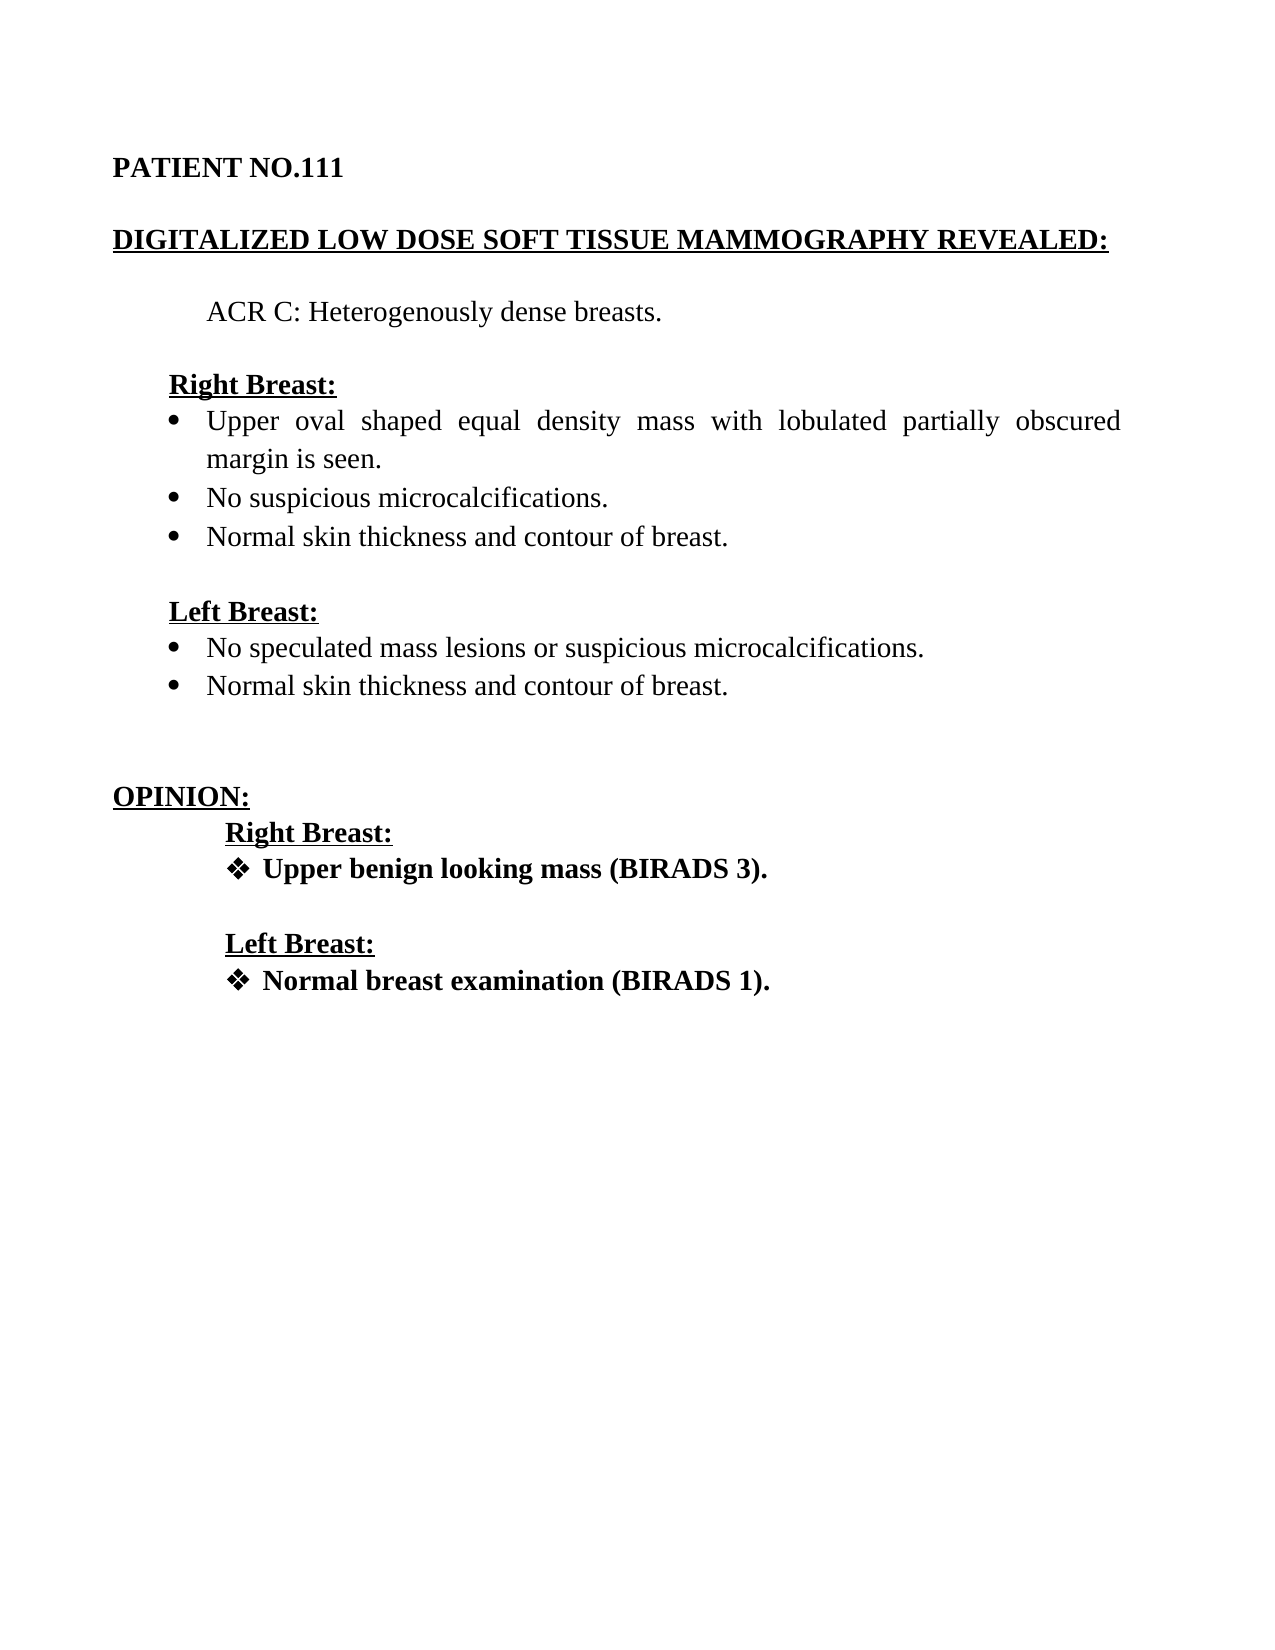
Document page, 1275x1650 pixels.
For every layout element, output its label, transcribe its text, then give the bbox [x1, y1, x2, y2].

text OPINION: [112, 779, 1122, 813]
text PATIENT NO.111 [112, 150, 1122, 183]
text Right Breast: [169, 367, 1122, 400]
list Normal breast examination (BIRADS 1). [225, 963, 1122, 996]
text ACR C: Heterogenously dense breasts. [206, 294, 1122, 328]
list Normal skin thickness and contour of breast. [169, 668, 1122, 702]
text Right Breast: [150, 816, 1122, 849]
list Upper oval shaped equal density mass with lobulated partially obscured margin is seen. [169, 403, 1122, 475]
text Left Breast: [150, 926, 1122, 960]
list No speculated mass lesions or suspicious microcalcifications. [169, 630, 1122, 663]
list Normal skin thickness and contour of breast. [169, 519, 1122, 552]
list No suspicious microcalcifications. [169, 480, 1122, 514]
text Left Breast: [169, 594, 1122, 627]
list Upper benign looking mass (BIRADS 3). [225, 852, 1122, 885]
text DIGITALIZED LOW DOSE SOFT TISSUE MAMMOGRAPHY REVEALED: [112, 222, 1122, 256]
